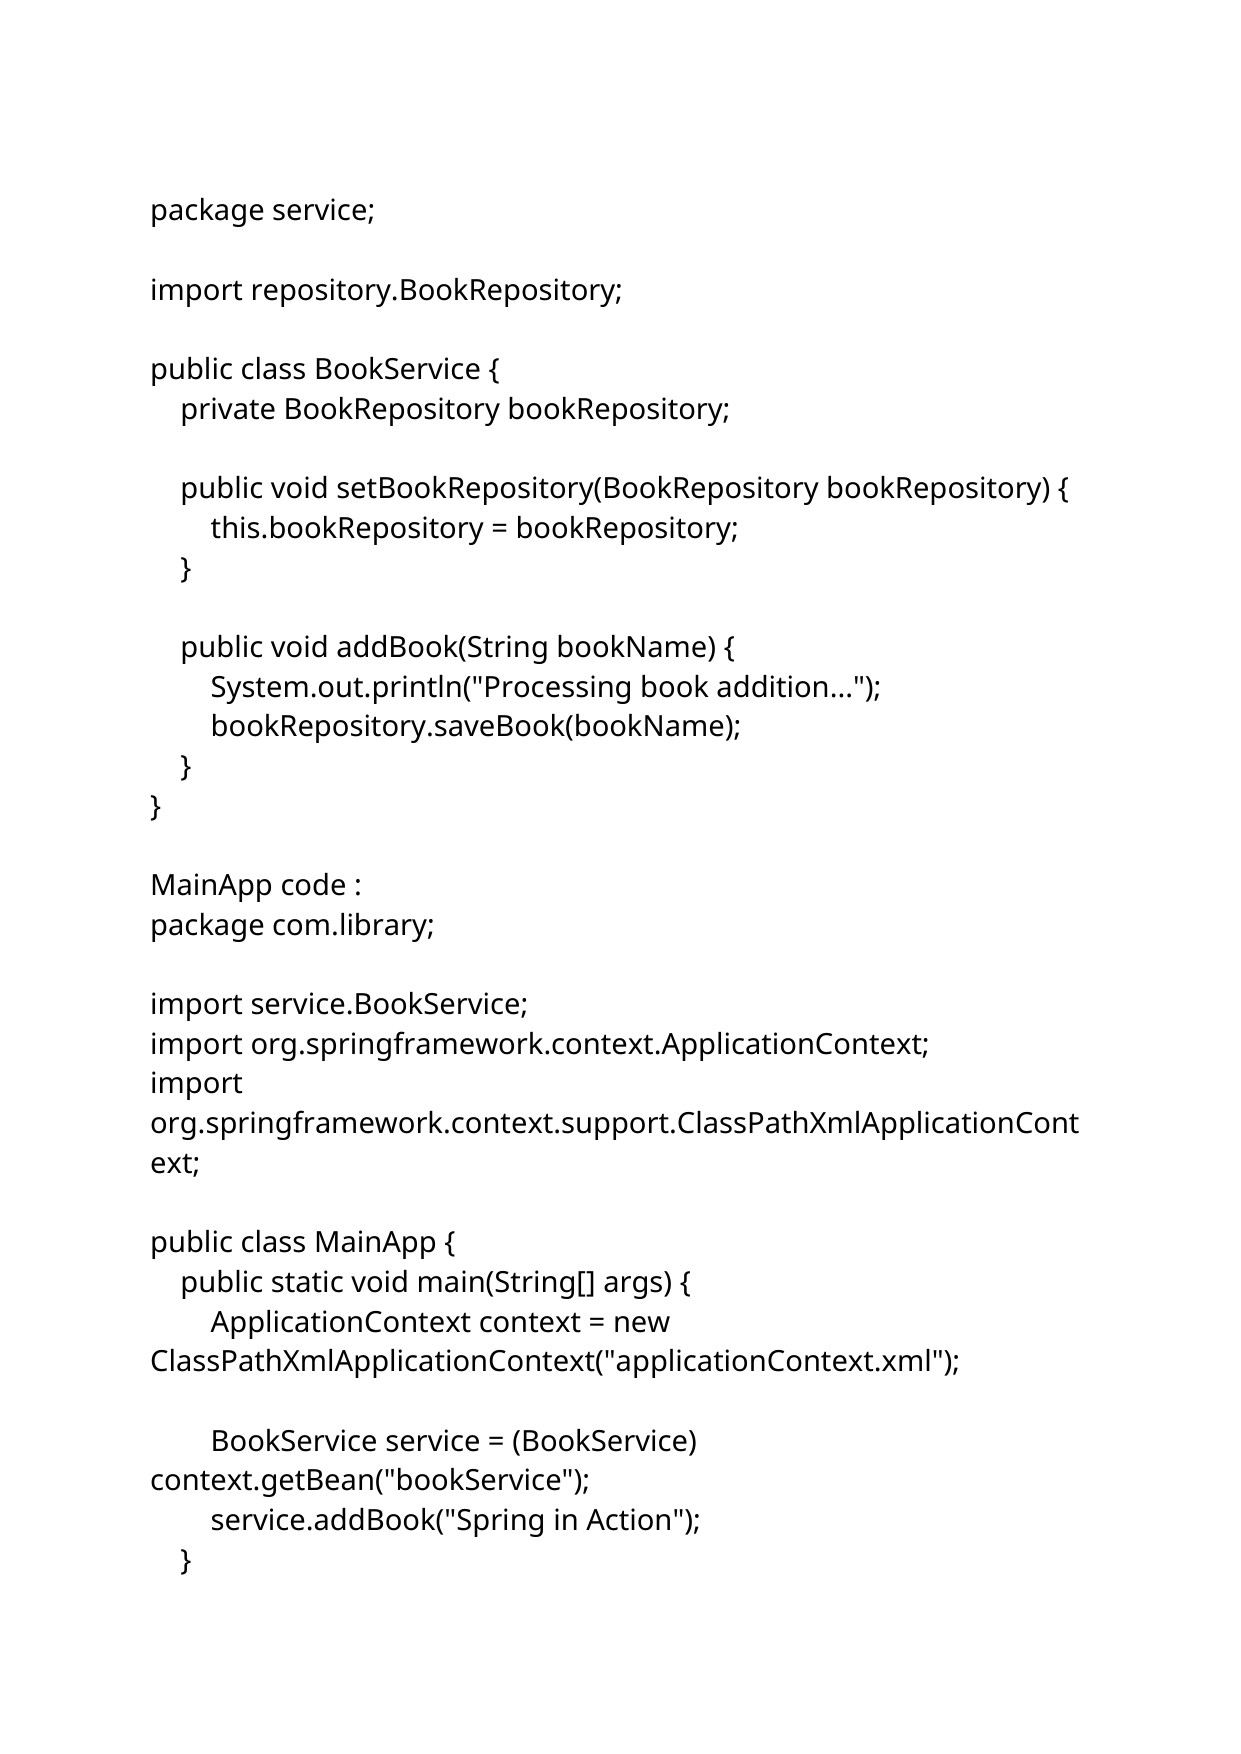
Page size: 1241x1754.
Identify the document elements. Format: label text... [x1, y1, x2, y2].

text ApplicationContext context = new ClassPathXmlApplicationContext("applicationContext.xml"); [150, 1301, 1090, 1380]
text } [150, 785, 1090, 825]
text BookService service = (BookService) context.getBean("bookService"); [150, 1420, 1090, 1499]
text this.bookRepository = bookRepository; [150, 507, 1090, 547]
text public void setBookRepository(BookRepository bookRepository) { [150, 467, 1090, 507]
text package com.library; [150, 904, 1090, 944]
text } [150, 1539, 1090, 1579]
text } [150, 547, 1090, 587]
text } [150, 745, 1090, 785]
text public void addBook(String bookName) { [150, 626, 1090, 666]
text public class BookService { [150, 348, 1090, 388]
text System.out.println("Processing book addition..."); [150, 666, 1090, 706]
text import service.BookService; [150, 983, 1090, 1023]
text bookRepository.saveBook(bookName); [150, 706, 1090, 745]
text package service; [150, 190, 1090, 229]
text public class MainApp { [150, 1222, 1090, 1261]
text service.addBook("Spring in Action"); [150, 1499, 1090, 1539]
text import repository.BookRepository; [150, 269, 1090, 309]
text MainApp code : [150, 864, 1090, 904]
text import org.springframework.context.ApplicationContext; [150, 1023, 1090, 1063]
text public static void main(String[] args) { [150, 1261, 1090, 1301]
text private BookRepository bookRepository; [150, 388, 1090, 428]
text import org.springframework.context.support.ClassPathXmlApplicationContext; [150, 1063, 1090, 1182]
